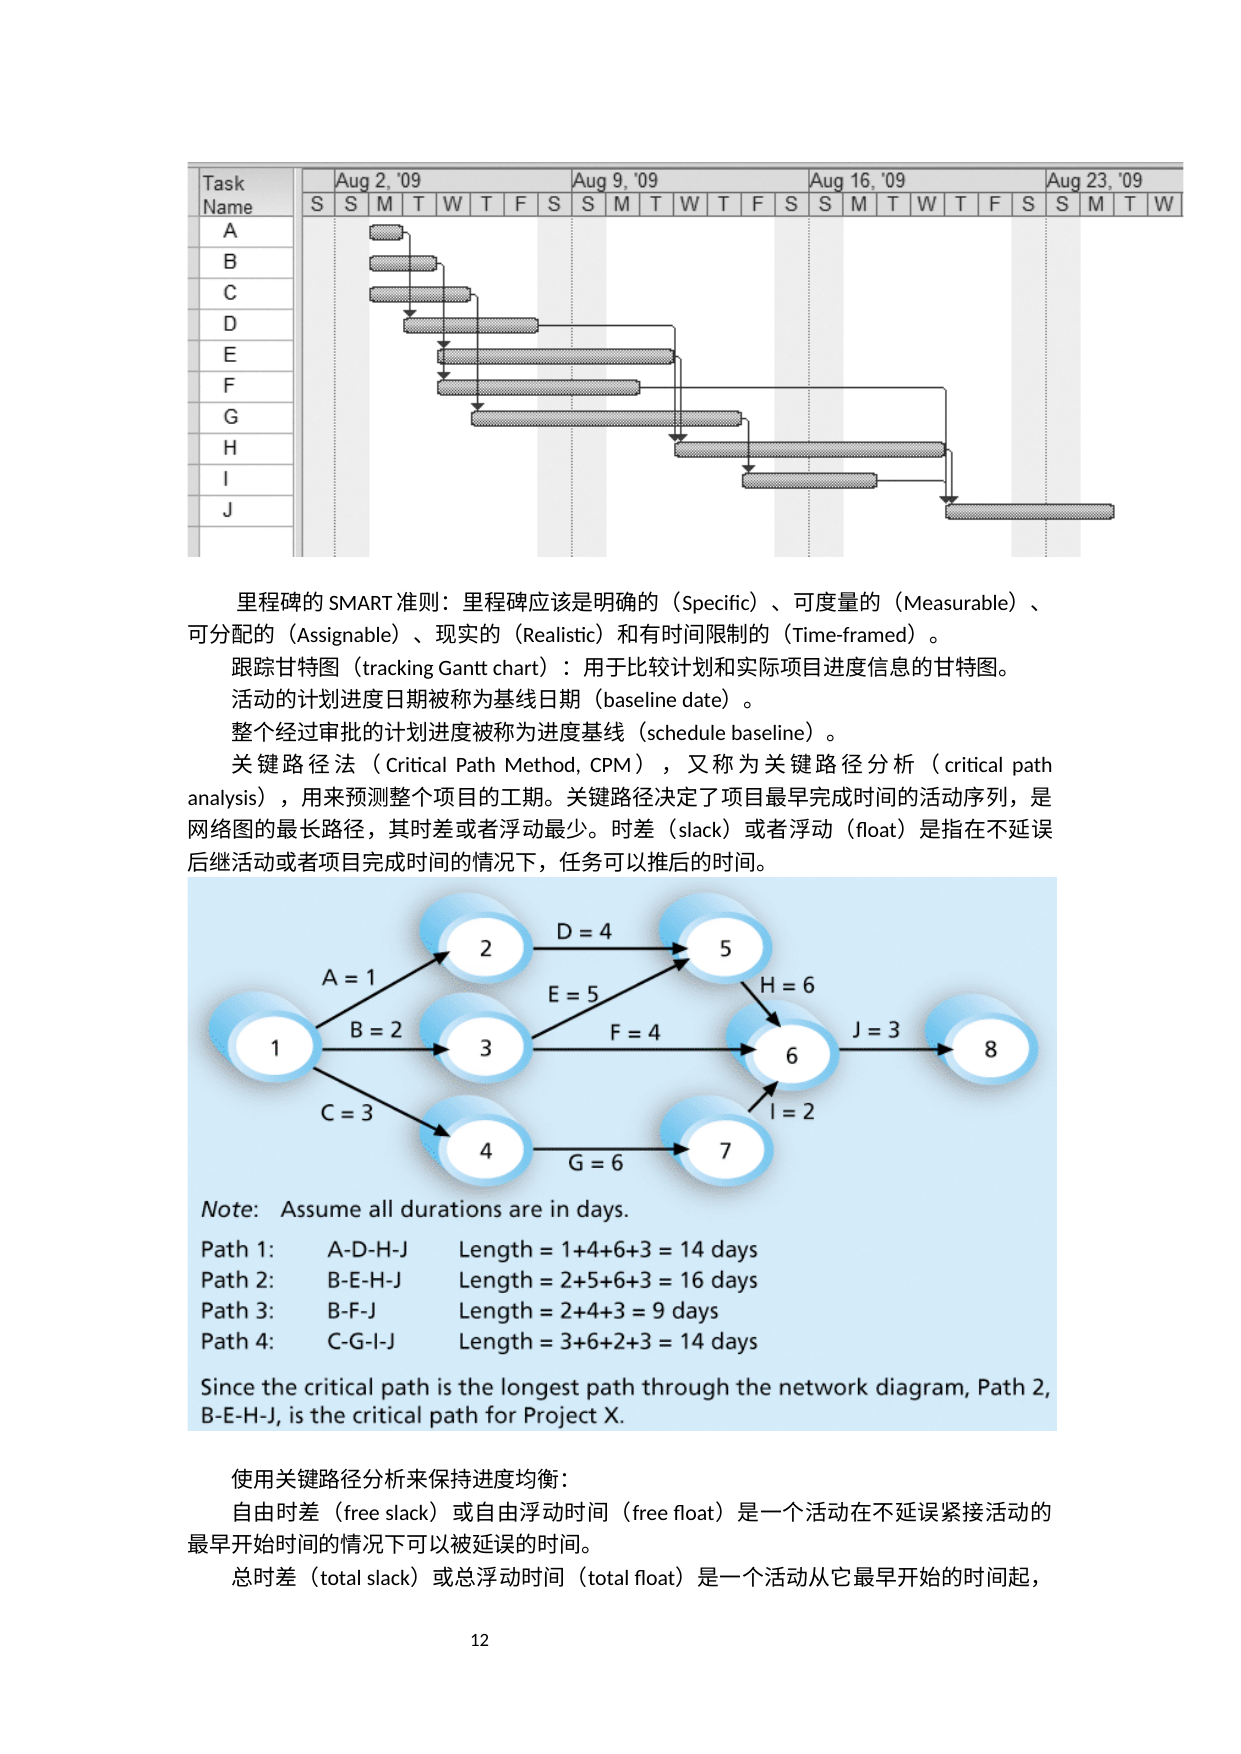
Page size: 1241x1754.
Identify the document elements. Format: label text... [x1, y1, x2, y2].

picture [187, 162, 1184, 557]
list 活动的计划进度日期被称为基线日期（baseline date）。 [187, 682, 1053, 714]
list 使用关键路径分析来保持进度均衡： [187, 1462, 1053, 1494]
list 关键路径法（Critical Path Method, CPM），又称为关键路径分析（critical path analysis），用来预测整个项目的工期。关键路径决定了项目最早完成时间的活动序列，是网络图的最长路径，其时差或者浮动最少。时差（slack）或者浮动（float）是指在不延误后继活动或者项目完成时间的情况下，任务可以推后的时间。 [187, 747, 1053, 877]
list 自由时差（free slack）或自由浮动时间（free float）是一个活动在不延误紧接活动的最早开始时间的情况下可以被延误的时间。 [187, 1494, 1053, 1559]
picture [187, 877, 1057, 1431]
list 里程碑的SMART准则：里程碑应该是明确的（Specific）、可度量的（Measurable）、可分配的（Assignable）、现实的（Realistic）和有时间限制的（Time-framed）。 [187, 584, 1053, 649]
list 整个经过审批的计划进度被称为进度基线（schedule baseline）。 [187, 714, 1053, 747]
list 跟踪甘特图（tracking Gantt chart）：用于比较计划和实际项目进度信息的甘特图。 [187, 649, 1053, 682]
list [187, 1559, 1053, 1592]
